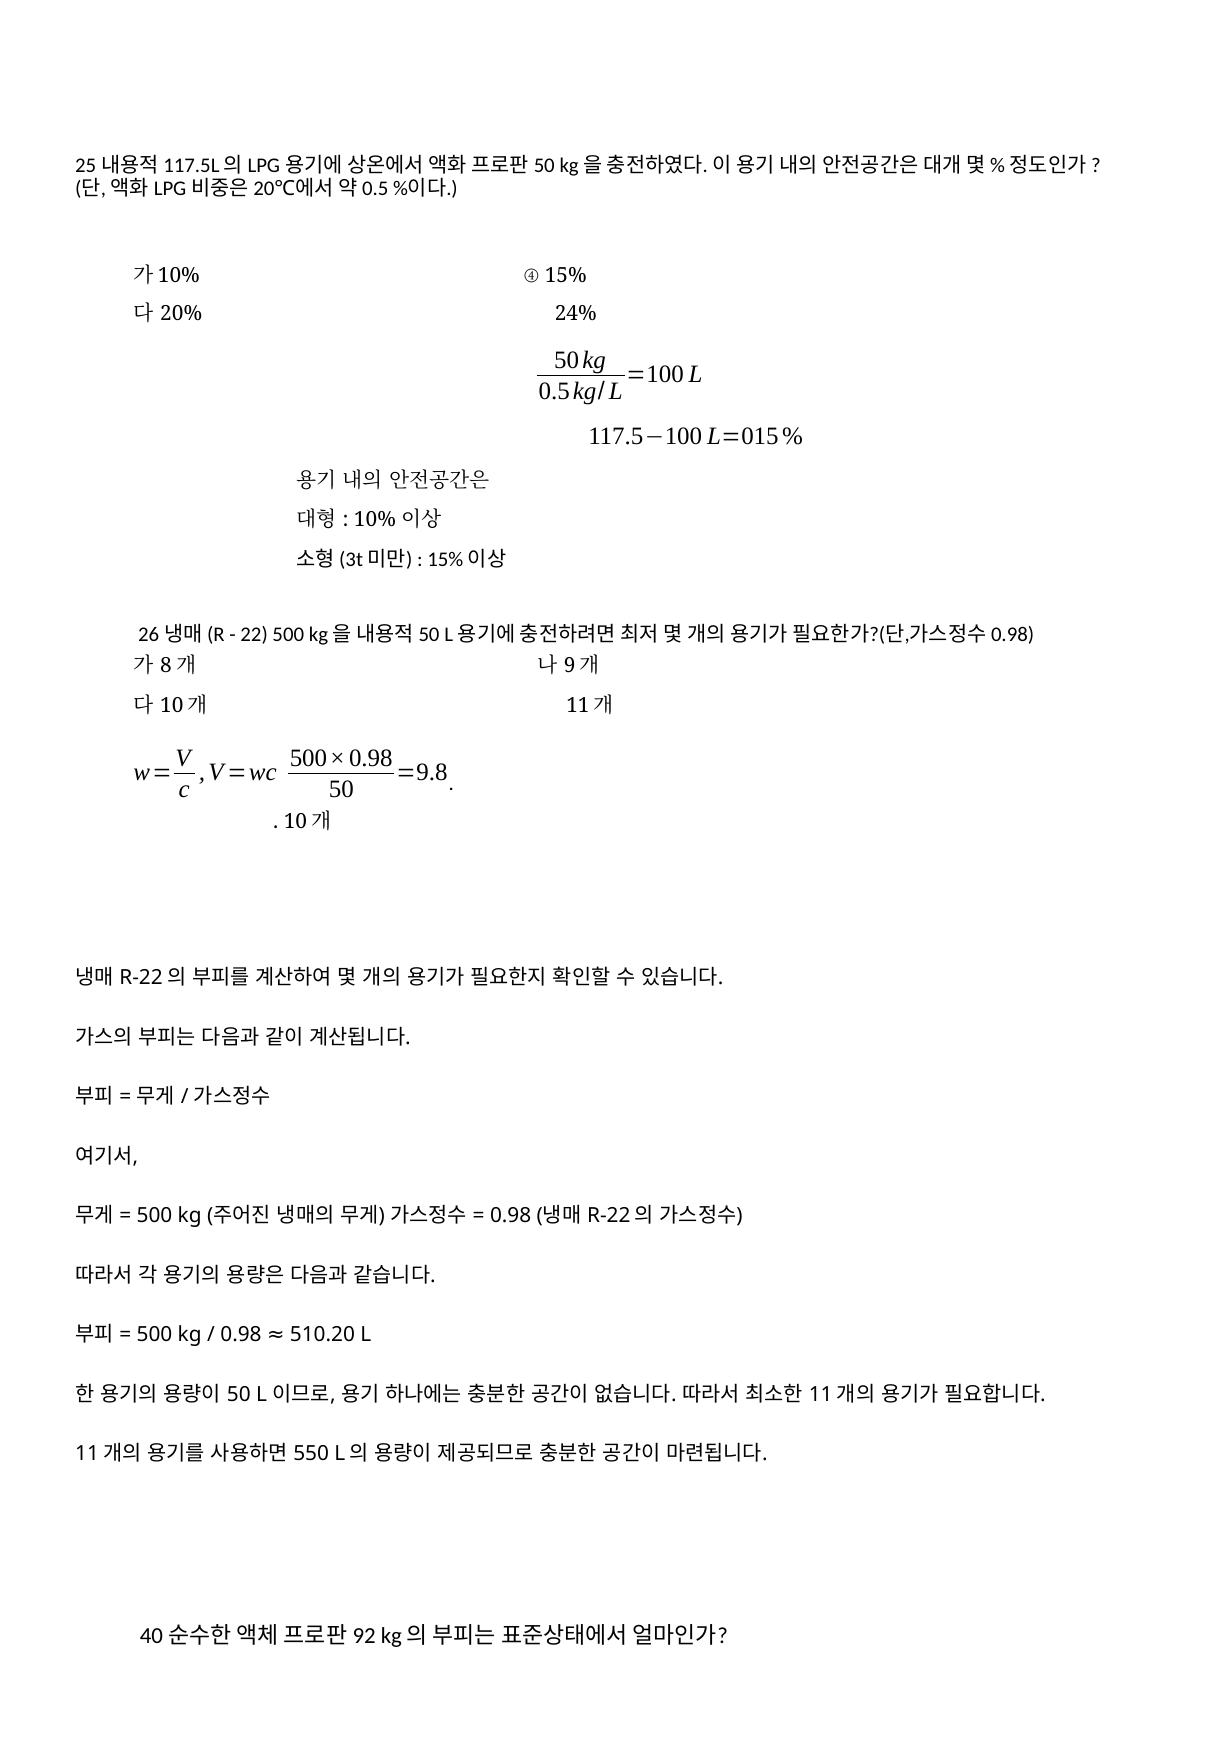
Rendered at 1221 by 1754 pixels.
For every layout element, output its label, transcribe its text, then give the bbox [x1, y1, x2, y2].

text 따라서 각 용기의 용량은 다음과 같습니다. [75, 1258, 1104, 1288]
text 40 순수한 액체 프로판 92 kg의 부피는 표준상태에서 얼마인가? [139, 1619, 1104, 1650]
text 25 내용적 117.5L의 LPG 용기에 상온에서 액화 프로판 50 kg을 충전하였다. 이 용기 내의 안전공간은 대개 몇 % 정도인가 ? (단, 액화 LPG 비중은 20℃에서 약 0.5 %이다.) [75, 154, 1104, 200]
text 26 냉매 (R - 22) 500 kg을 내용적 50 L 용기에 충전하려면 최저 몇 개의 용기가 필요한가?(단,가스정수 0.98) [133, 623, 1104, 646]
text . [133, 746, 1104, 802]
text 가 8개 나 9개 [133, 654, 1104, 677]
text 가10% ④ 15% [133, 264, 1104, 287]
text 부피 = 500 kg / 0.98 ≈ 510.20 L [75, 1317, 1104, 1348]
text 한 용기의 용량이 50 L 이므로, 용기 하나에는 충분한 공간이 없습니다. 따라서 최소한 11개의 용기가 필요합니다. [75, 1377, 1104, 1407]
text 소형 (3t 미만) : 15% 이상 [133, 548, 1104, 571]
text . 10개 [133, 810, 1104, 833]
text 무게 = 500 kg (주어진 냉매의 무게) 가스정수 = 0.98 (냉매 R-22의 가스정수) [75, 1198, 1104, 1229]
text 11개의 용기를 사용하면 550 L의 용량이 제공되므로 충분한 공간이 마련됩니다. [75, 1436, 1104, 1467]
text 부피 = 무게 / 가스정수 [75, 1079, 1104, 1110]
text 다 10개 11개 [133, 694, 1104, 717]
text 다 20% 24% [133, 304, 1104, 325]
text 대형 : 10% 이상 [133, 508, 1104, 531]
text 가스의 부피는 다음과 같이 계산됩니다. [75, 1020, 1104, 1050]
text 용기 내의 안전공간은 [133, 469, 1104, 492]
text 여기서, [75, 1139, 1104, 1169]
text 냉매 R-22의 부피를 계산하여 몇 개의 용기가 필요한지 확인할 수 있습니다. [75, 960, 1104, 991]
